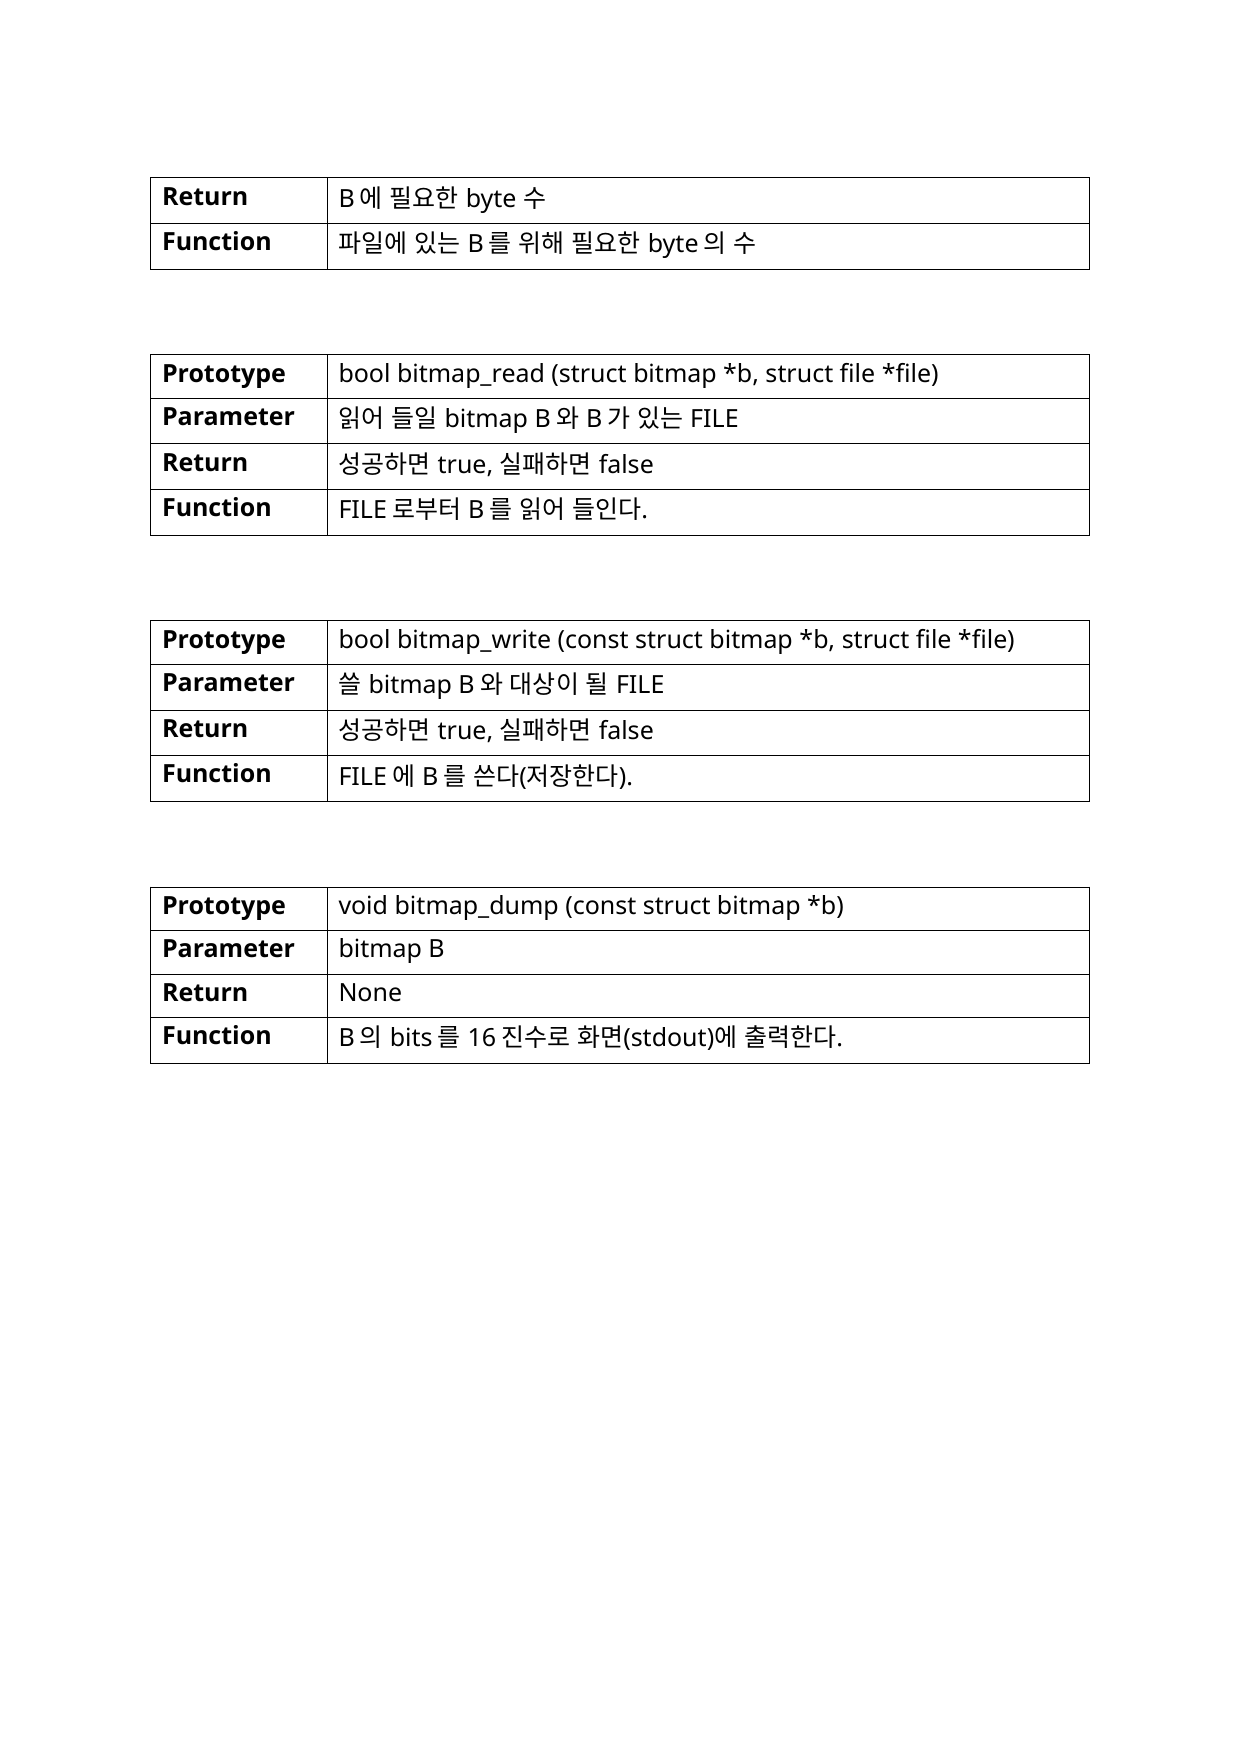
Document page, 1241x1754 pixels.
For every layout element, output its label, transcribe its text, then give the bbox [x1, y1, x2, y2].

table_cell Parameter [151, 399, 327, 443]
table_cell 파일에 있는 B를 위해 필요한 byte의 수 [328, 224, 1089, 268]
table_cell Function [151, 490, 327, 534]
table_cell B에 필요한 byte 수 [328, 178, 1089, 223]
table_cell Function [151, 1018, 327, 1062]
table_header Prototype [151, 355, 327, 398]
table_header bool bitmap_write (const struct bitmap *b, struct file *file) [328, 621, 1089, 664]
table_cell bitmap B [328, 931, 1089, 973]
table_header Prototype [151, 888, 327, 930]
table_cell 성공하면 true, 실패하면 false [328, 711, 1089, 755]
table_cell Parameter [151, 665, 327, 709]
table_header Prototype [151, 621, 327, 664]
table_cell 성공하면 true, 실패하면 false [328, 444, 1089, 489]
table_cell Return [151, 711, 327, 755]
table_header bool bitmap_read (struct bitmap *b, struct file *file) [328, 355, 1089, 398]
table_cell Return [151, 178, 327, 223]
table_cell 쓸 bitmap B와 대상이 될 FILE [328, 665, 1089, 709]
table_cell Return [151, 975, 327, 1017]
table_cell None [328, 975, 1089, 1017]
table_cell FILE로부터 B를 읽어 들인다. [328, 490, 1089, 534]
table_cell Return [151, 444, 327, 489]
table_header void bitmap_dump (const struct bitmap *b) [328, 888, 1089, 930]
table_cell Function [151, 756, 327, 801]
table_cell Function [151, 224, 327, 268]
table_cell FILE에 B를 쓴다(저장한다). [328, 756, 1089, 801]
table_cell Parameter [151, 931, 327, 973]
table_cell 읽어 들일 bitmap B와 B가 있는 FILE [328, 399, 1089, 443]
table_cell B의 bits를 16진수로 화면(stdout)에 출력한다. [328, 1018, 1089, 1062]
